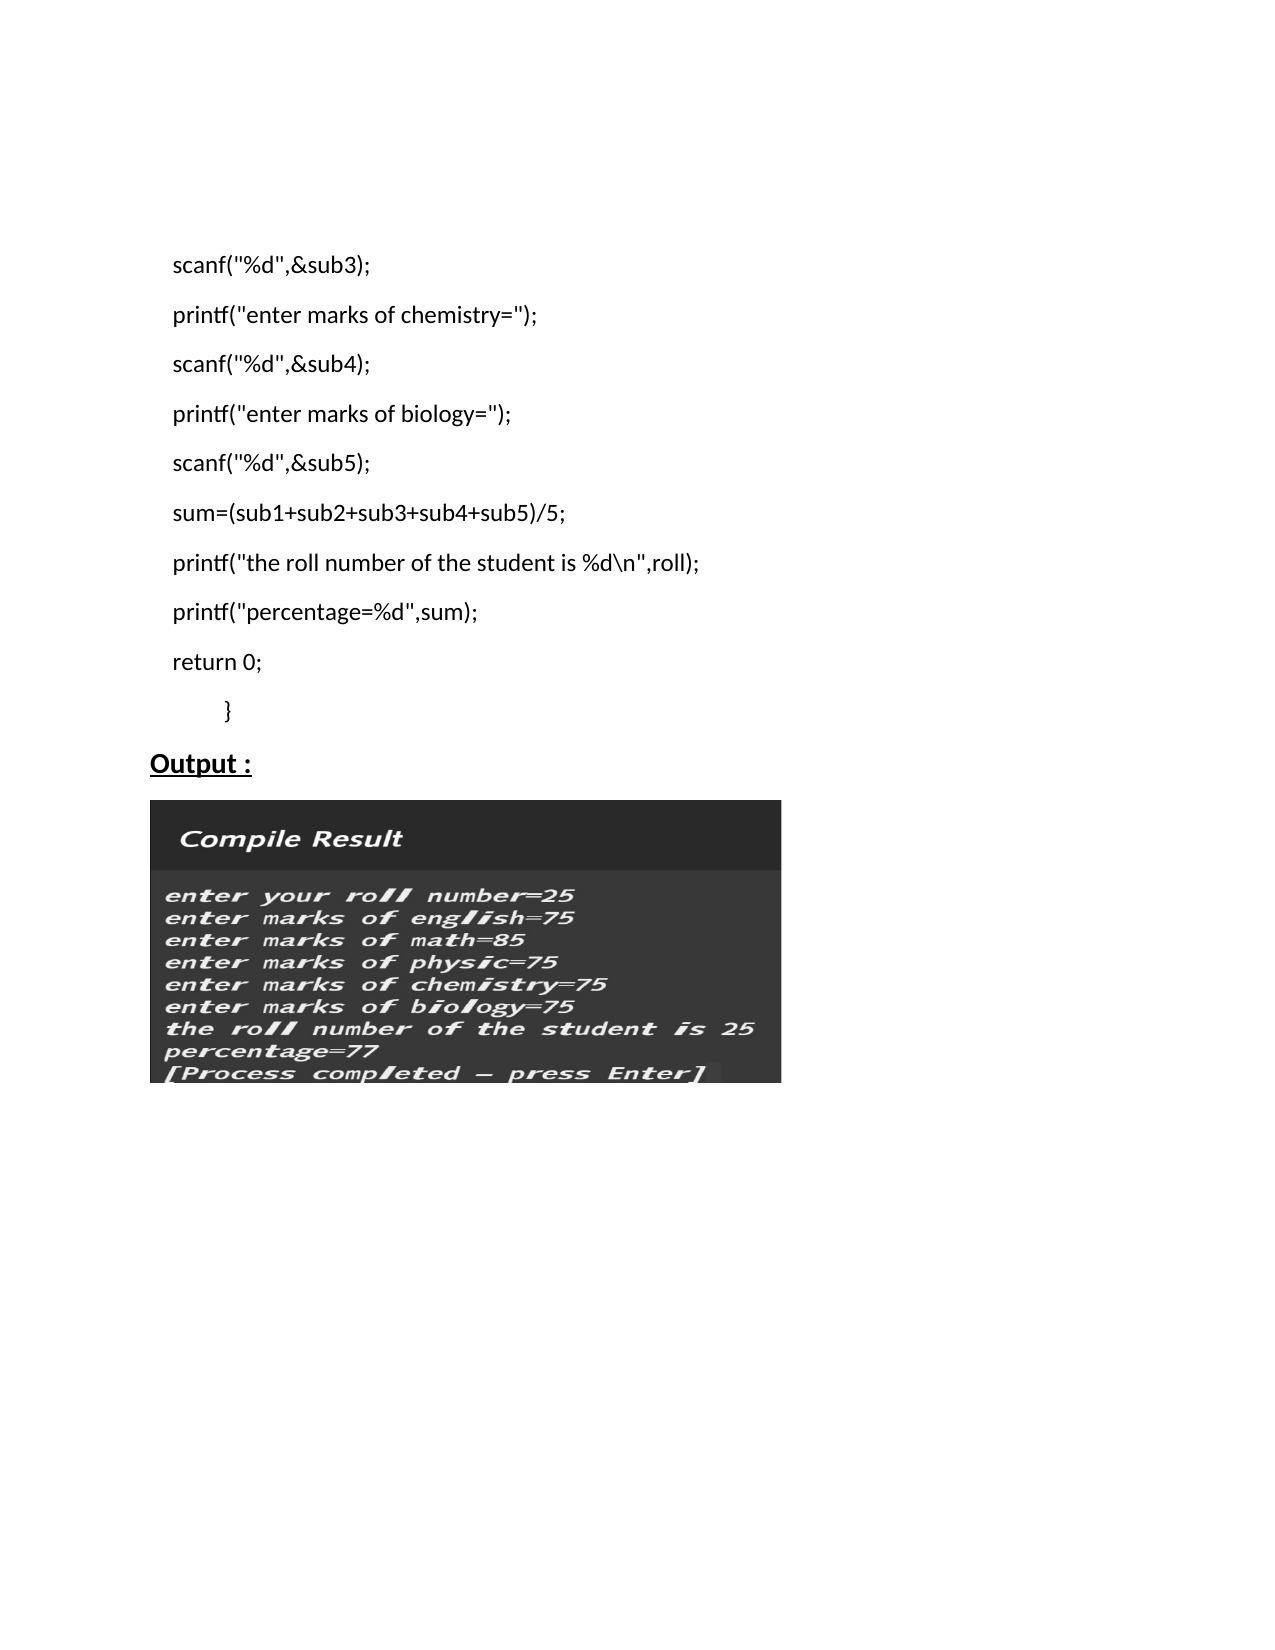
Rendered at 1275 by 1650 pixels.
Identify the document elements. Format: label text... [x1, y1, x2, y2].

text sum=(sub1+sub2+sub3+sub4+sub5)/5; [150, 497, 1125, 528]
text scanf("%d",&sub5); [150, 447, 1125, 478]
text scanf("%d",&sub3); [150, 249, 1125, 280]
text scanf("%d",&sub4); [150, 348, 1125, 379]
text Output : [150, 745, 1125, 781]
text printf("enter marks of biology="); [150, 398, 1125, 428]
text printf("the roll number of the student is %d\n",roll); [150, 547, 1125, 577]
text printf("percentage=%d",sum); [150, 596, 1125, 627]
picture [150, 800, 782, 1083]
text return 0; [150, 646, 1125, 676]
text printf("enter marks of chemistry="); [150, 299, 1125, 329]
text } [150, 695, 1125, 726]
